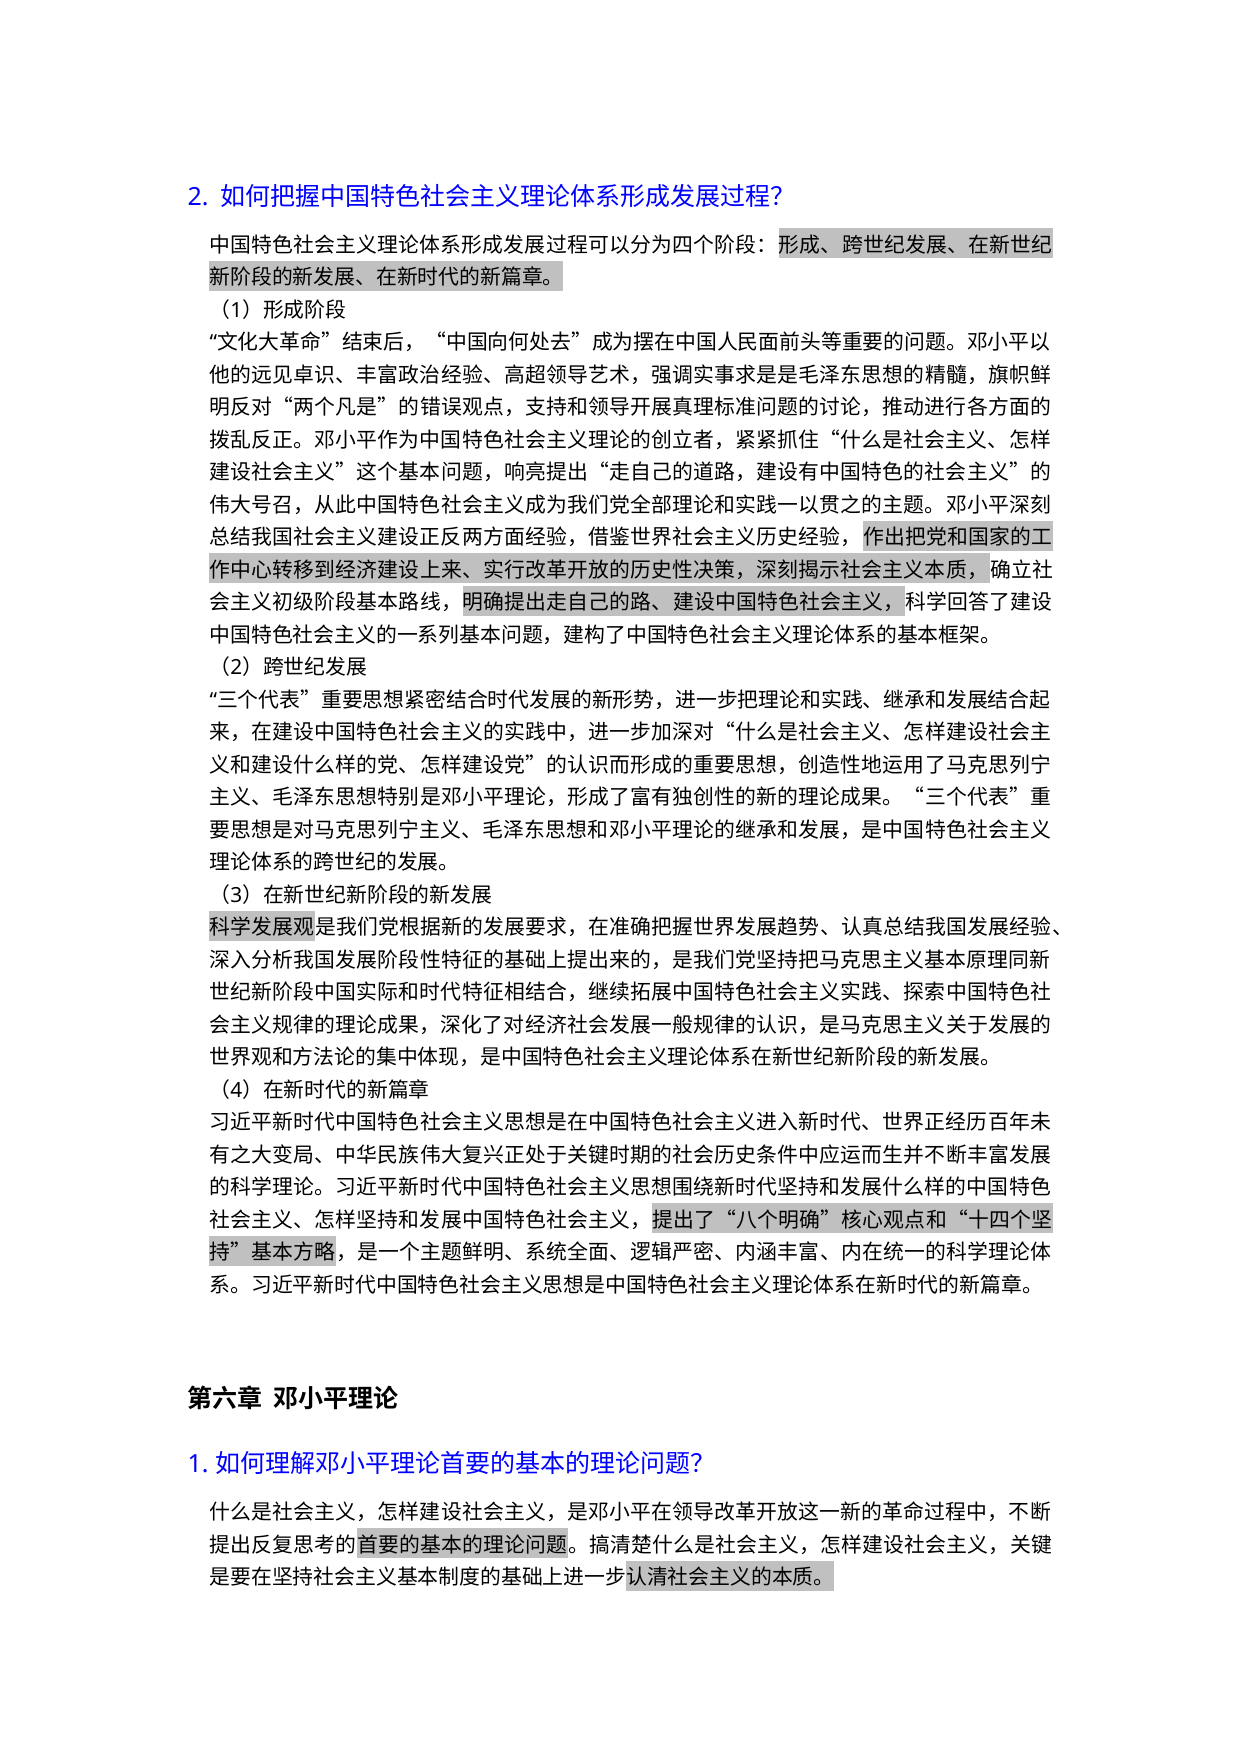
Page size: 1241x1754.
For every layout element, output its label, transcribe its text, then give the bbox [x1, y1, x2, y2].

text 习近平新时代中国特色社会主义思想是在中国特色社会主义进入新时代、世界正经历百年未有之大变局、中华民族伟大复兴正处于关键时期的社会历史条件中应运而生并不断丰富发展的科学理论。习近平新时代中国特色社会主义思想围绕新时代坚持和发展什么样的中国特色社会主义、怎样坚持和发展中国特色社会主义，提出了“八个明确”核心观点和“十四个坚持”基本方略，是一个主题鲜明、系统全面、逻辑严密、内涵丰富、内在统一的科学理论体系。习近平新时代中国特色社会主义思想是中国特色社会主义理论体系在新时代的新篇章。 [209, 1104, 1053, 1299]
text “三个代表”重要思想紧密结合时代发展的新形势，进一步把理论和实践、继承和发展结合起来，在建设中国特色社会主义的实践中，进一步加深对“什么是社会主义、怎样建设社会主义和建设什么样的党、怎样建设党”的认识而形成的重要思想，创造性地运用了马克思列宁主义、毛泽东思想特别是邓小平理论，形成了富有独创性的新的理论成果。“三个代表”重要思想是对马克思列宁主义、毛泽东思想和邓小平理论的继承和发展，是中国特色社会主义理论体系的跨世纪的发展。 [209, 682, 1053, 877]
text “文化大革命”结束后，“中国向何处去”成为摆在中国人民面前头等重要的问题。邓小平以他的远见卓识、丰富政治经验、高超领导艺术，强调实事求是是毛泽东思想的精髓，旗帜鲜明反对“两个凡是”的错误观点，支持和领导开展真理标准问题的讨论，推动进行各方面的拨乱反正。邓小平作为中国特色社会主义理论的创立者，紧紧抓住“什么是社会主义、怎样建设社会主义”这个基本问题，响亮提出“走自己的道路，建设有中国特色的社会主义”的伟大号召，从此中国特色社会主义成为我们党全部理论和实践一以贯之的主题。邓小平深刻总结我国社会主义建设正反两方面经验，借鉴世界社会主义历史经验，作出把党和国家的工作中心转移到经济建设上来、实行改革开放的历史性决策，深刻揭示社会主义本质，确立社会主义初级阶段基本路线，明确提出走自己的路、建设中国特色社会主义，科学回答了建设中国特色社会主义的一系列基本问题，建构了中国特色社会主义理论体系的基本框架。 [209, 324, 1053, 649]
text 1. 如何理解邓小平理论首要的基本的理论问题？ [187, 1429, 1053, 1494]
text 科学发展观是我们党根据新的发展要求，在准确把握世界发展趋势、认真总结我国发展经验、深入分析我国发展阶段性特征的基础上提出来的，是我们党坚持把马克思主义基本原理同新世纪新阶段中国实际和时代特征相结合，继续拓展中国特色社会主义实践、探索中国特色社会主义规律的理论成果，深化了对经济社会发展一般规律的认识，是马克思主义关于发展的世界观和方法论的集中体现，是中国特色社会主义理论体系在新世纪新阶段的新发展。 [209, 909, 1053, 1072]
text （2）跨世纪发展 [209, 649, 1053, 682]
list 如何把握中国特色社会主义理论体系形成发展过程？ [187, 162, 1053, 227]
text （1）形成阶段 [209, 292, 1053, 324]
text 什么是社会主义，怎样建设社会主义，是邓小平在领导改革开放这一新的革命过程中，不断提出反复思考的首要的基本的理论问题。搞清楚什么是社会主义，怎样建设社会主义，关键是要在坚持社会主义基本制度的基础上进一步认清社会主义的本质。 [209, 1494, 1053, 1592]
text （3）在新世纪新阶段的新发展 [209, 877, 1053, 909]
text 中国特色社会主义理论体系形成发展过程可以分为四个阶段：形成、跨世纪发展、在新世纪新阶段的新发展、在新时代的新篇章。 [209, 227, 1053, 292]
text （4）在新时代的新篇章 [209, 1072, 1053, 1104]
text 第六章 邓小平理论 [187, 1364, 1053, 1429]
